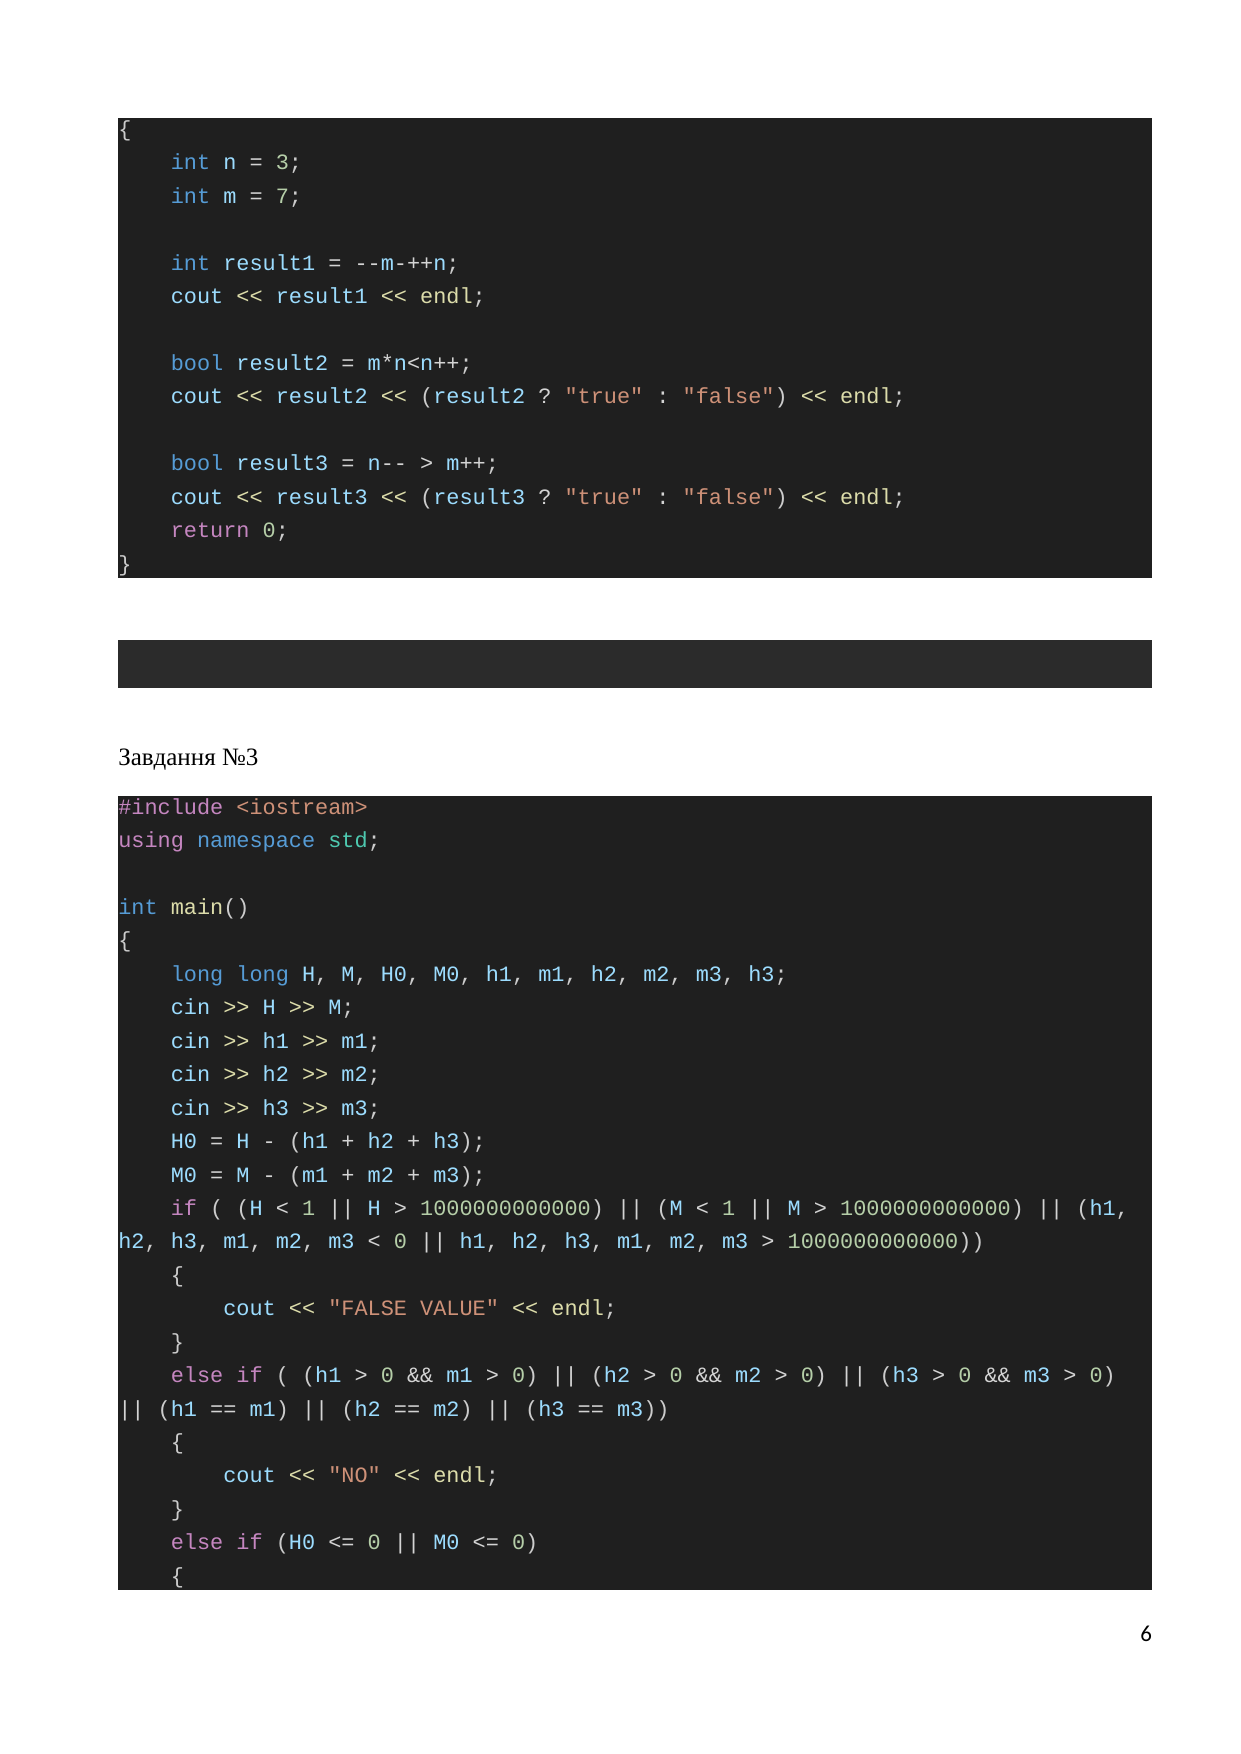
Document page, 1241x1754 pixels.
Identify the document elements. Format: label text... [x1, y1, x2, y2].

text #include <iostream> [118, 796, 1152, 821]
text cin >> h3 >> m3; [118, 1097, 1152, 1122]
text H0 = H - (h1 + h2 + h3); [118, 1130, 1152, 1155]
text cout << result2 << (result2 ? "true" : "false") << endl; [118, 386, 1152, 410]
text if ( (H < 1 || H > 1000000000000) || (M < 1 || M > 1000000000000) || (h1, h2, h3, m1, m2, m3 < 0 || h1, h2, h3, m1, m2, m3 > 1000000000000)) [118, 1197, 1152, 1255]
text cin >> H >> M; [118, 997, 1152, 1021]
text } [118, 553, 1152, 578]
text Завдання №3 [118, 742, 1152, 771]
text } [118, 1331, 1152, 1356]
text int m = 7; [118, 185, 1152, 210]
text cin >> h1 >> m1; [118, 1030, 1152, 1055]
text M0 = M - (m1 + m2 + m3); [118, 1164, 1152, 1188]
text bool result2 = m*n<n++; [118, 352, 1152, 377]
text cout << result3 << (result3 ? "true" : "false") << endl; [118, 486, 1152, 511]
text } [118, 1498, 1152, 1523]
text cin >> h2 >> m2; [118, 1063, 1152, 1088]
text int result1 = --m-++n; [118, 252, 1152, 277]
text { [118, 118, 1152, 143]
text return 0; [118, 519, 1152, 544]
text { [118, 1264, 1152, 1289]
text cout << "FALSE VALUE" << endl; [118, 1297, 1152, 1322]
text { [118, 1431, 1152, 1456]
text long long H, M, H0, M0, h1, m1, h2, m2, m3, h3; [118, 963, 1152, 988]
text bool result3 = n-- > m++; [118, 452, 1152, 477]
text else if (H0 <= 0 || M0 <= 0) [118, 1532, 1152, 1556]
text cout << "NO" << endl; [118, 1465, 1152, 1489]
text { [118, 1565, 1152, 1590]
text int main() [118, 896, 1152, 921]
text int n = 3; [118, 152, 1152, 176]
text cout << result1 << endl; [118, 285, 1152, 310]
text else if ( (h1 > 0 && m1 > 0) || (h2 > 0 && m2 > 0) || (h3 > 0 && m3 > 0) || (h1 == m1) || (h2 == m2) || (h3 == m3)) [118, 1364, 1152, 1423]
text { [118, 930, 1152, 954]
text using namespace std; [118, 829, 1152, 854]
